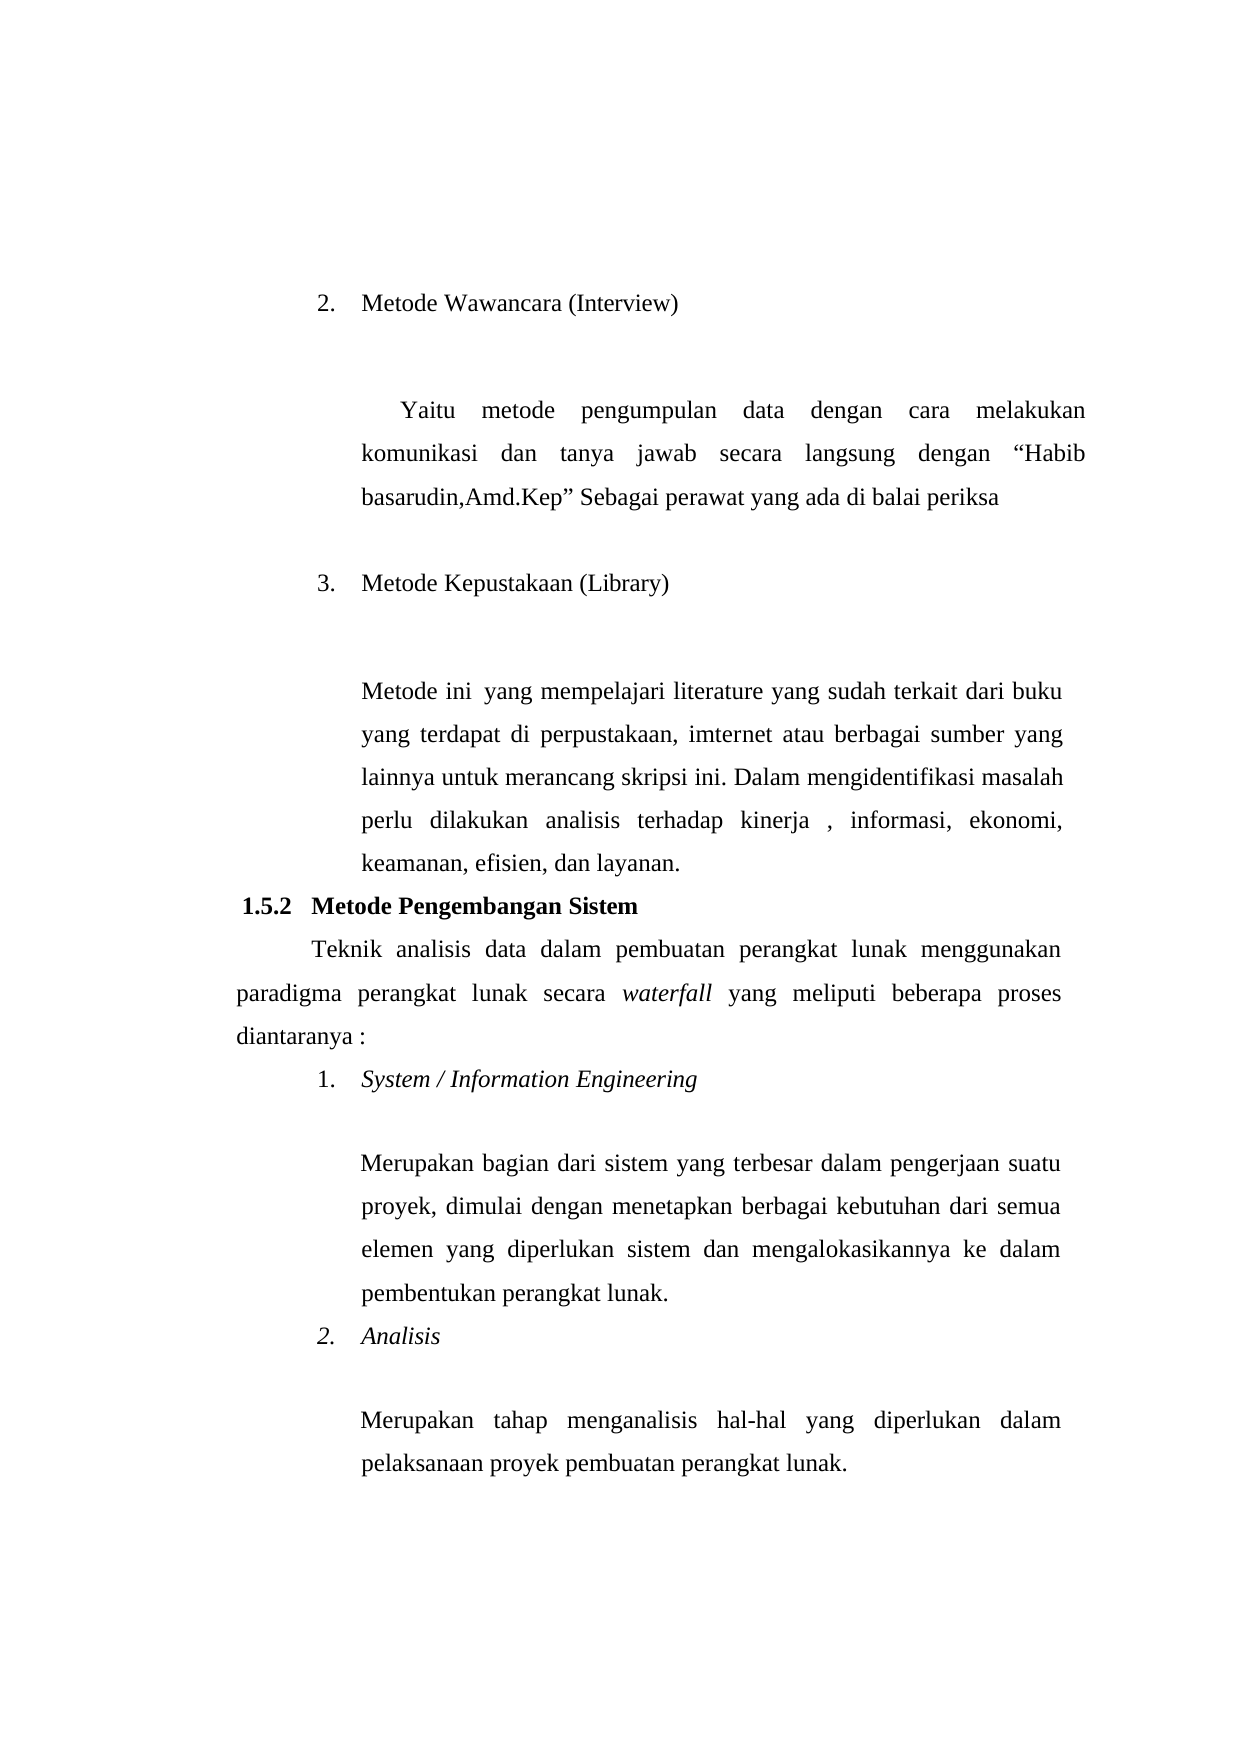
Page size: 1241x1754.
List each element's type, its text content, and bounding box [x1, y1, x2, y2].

text Merupakan tahap menganalisis hal-hal yang diperlukan dalam pelaksanaan proyek pembuatan perangkat lunak. [360, 1405, 1062, 1477]
list System / Information Engineering [317, 1064, 1086, 1093]
list Yaitu metode pengumpulan data dengan cara melakukan komunikasi dan tanya jawab secara langsung dengan “Habib basarudin,Amd.Kep” Sebagai perawat yang ada di balai periksa [361, 395, 1086, 510]
list Analisis [317, 1321, 1086, 1349]
text Teknik analisis data dalam pembuatan perangkat lunak menggunakan paradigma perangkat lunak secara waterfall yang meliputi beberapa proses diantaranya : [236, 934, 1062, 1049]
text Metode ini yang mempelajari literature yang sudah terkait dari buku yang terdapat di perpustakaan, imternet atau berbagai sumber yang lainnya untuk merancang skripsi ini. Dalam mengidentifikasi masalah perlu dilakukan analisis terhadap kinerja , informasi, ekonomi, keamanan, efisien, dan layanan. [361, 676, 1063, 877]
list Metode Kepustakaan (Library) [317, 568, 1086, 597]
subtitle Metode Pengembangan Sistem [242, 891, 1086, 920]
list Metode Wawancara (Interview) [317, 288, 1086, 316]
text Merupakan bagian dari sistem yang terbesar dalam pengerjaan suatu proyek, dimulai dengan menetapkan berbagai kebutuhan dari semua elemen yang diperlukan sistem dan mengalokasikannya ke dalam pembentukan perangkat lunak. [360, 1148, 1061, 1306]
